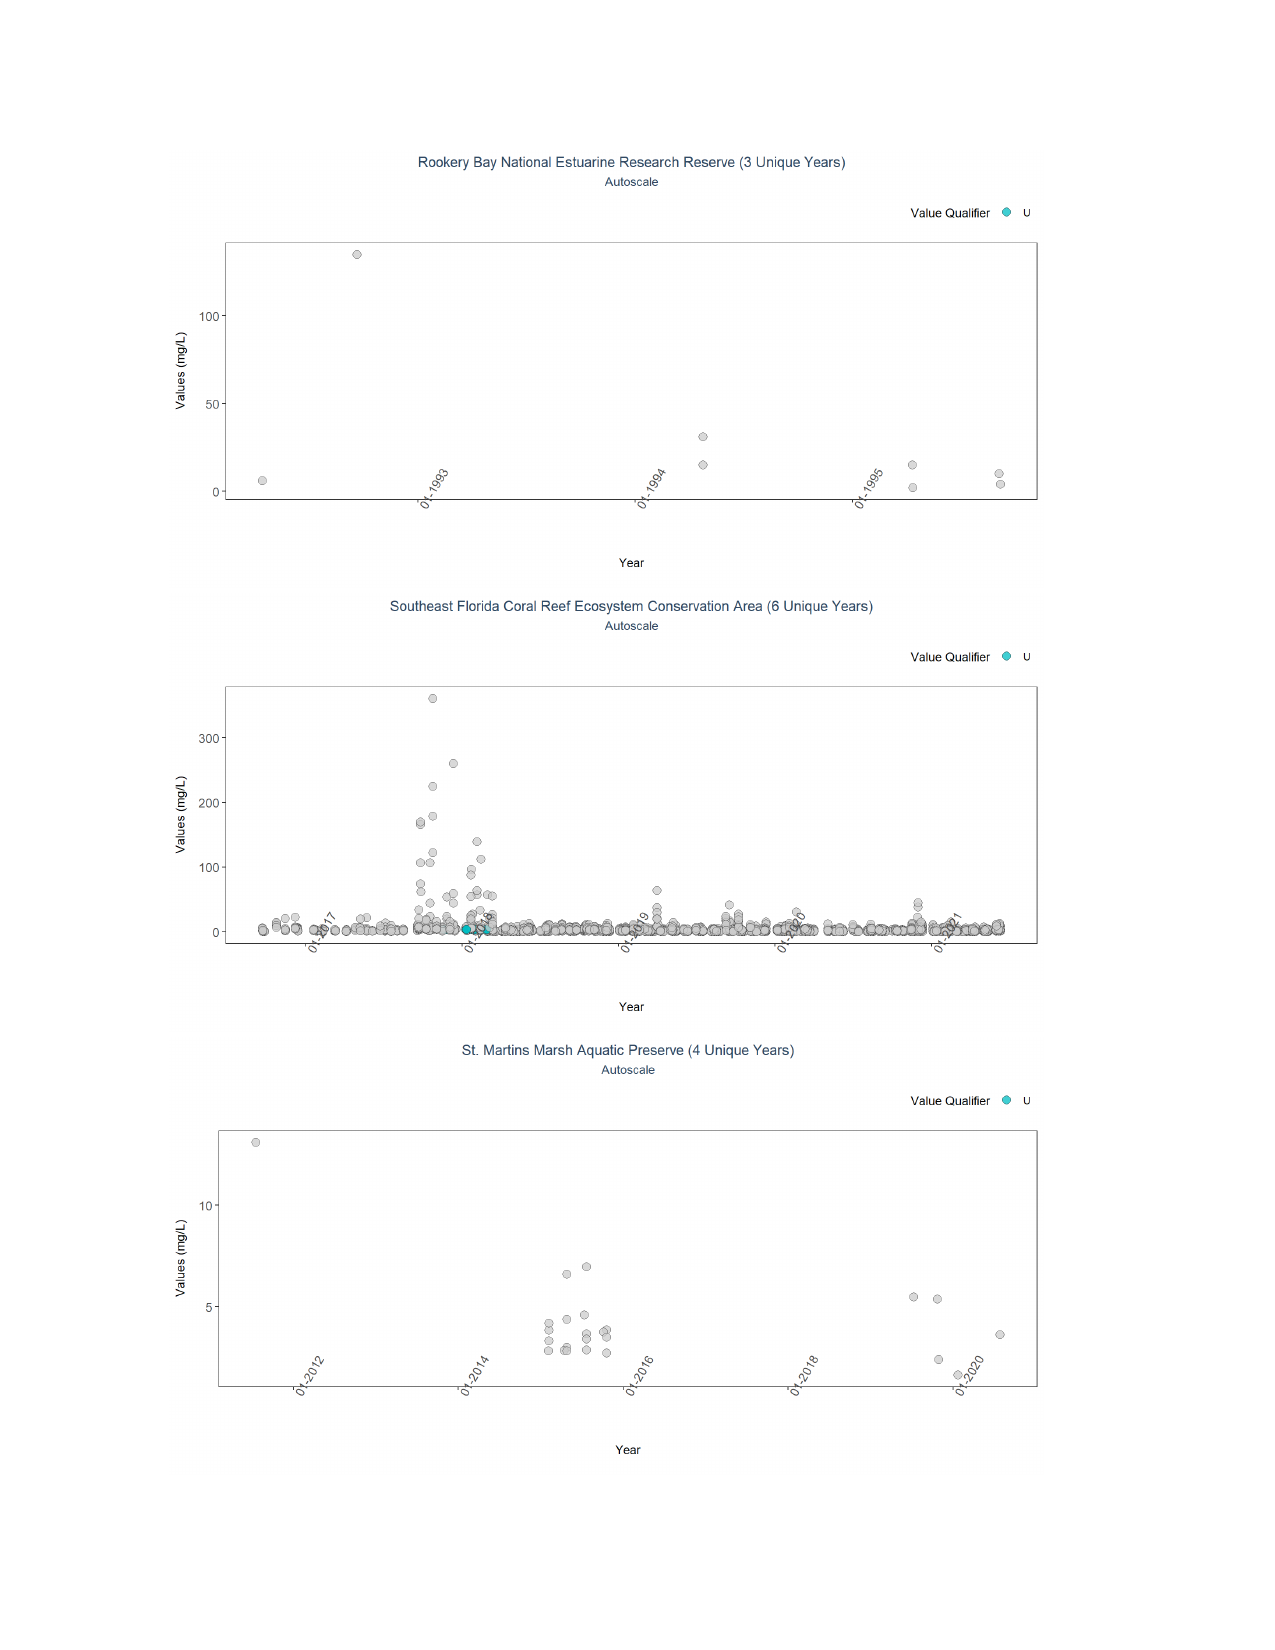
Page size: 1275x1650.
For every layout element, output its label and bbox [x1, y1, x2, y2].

picture [168, 150, 1044, 588]
picture [168, 593, 1044, 1032]
picture [168, 1037, 1044, 1475]
